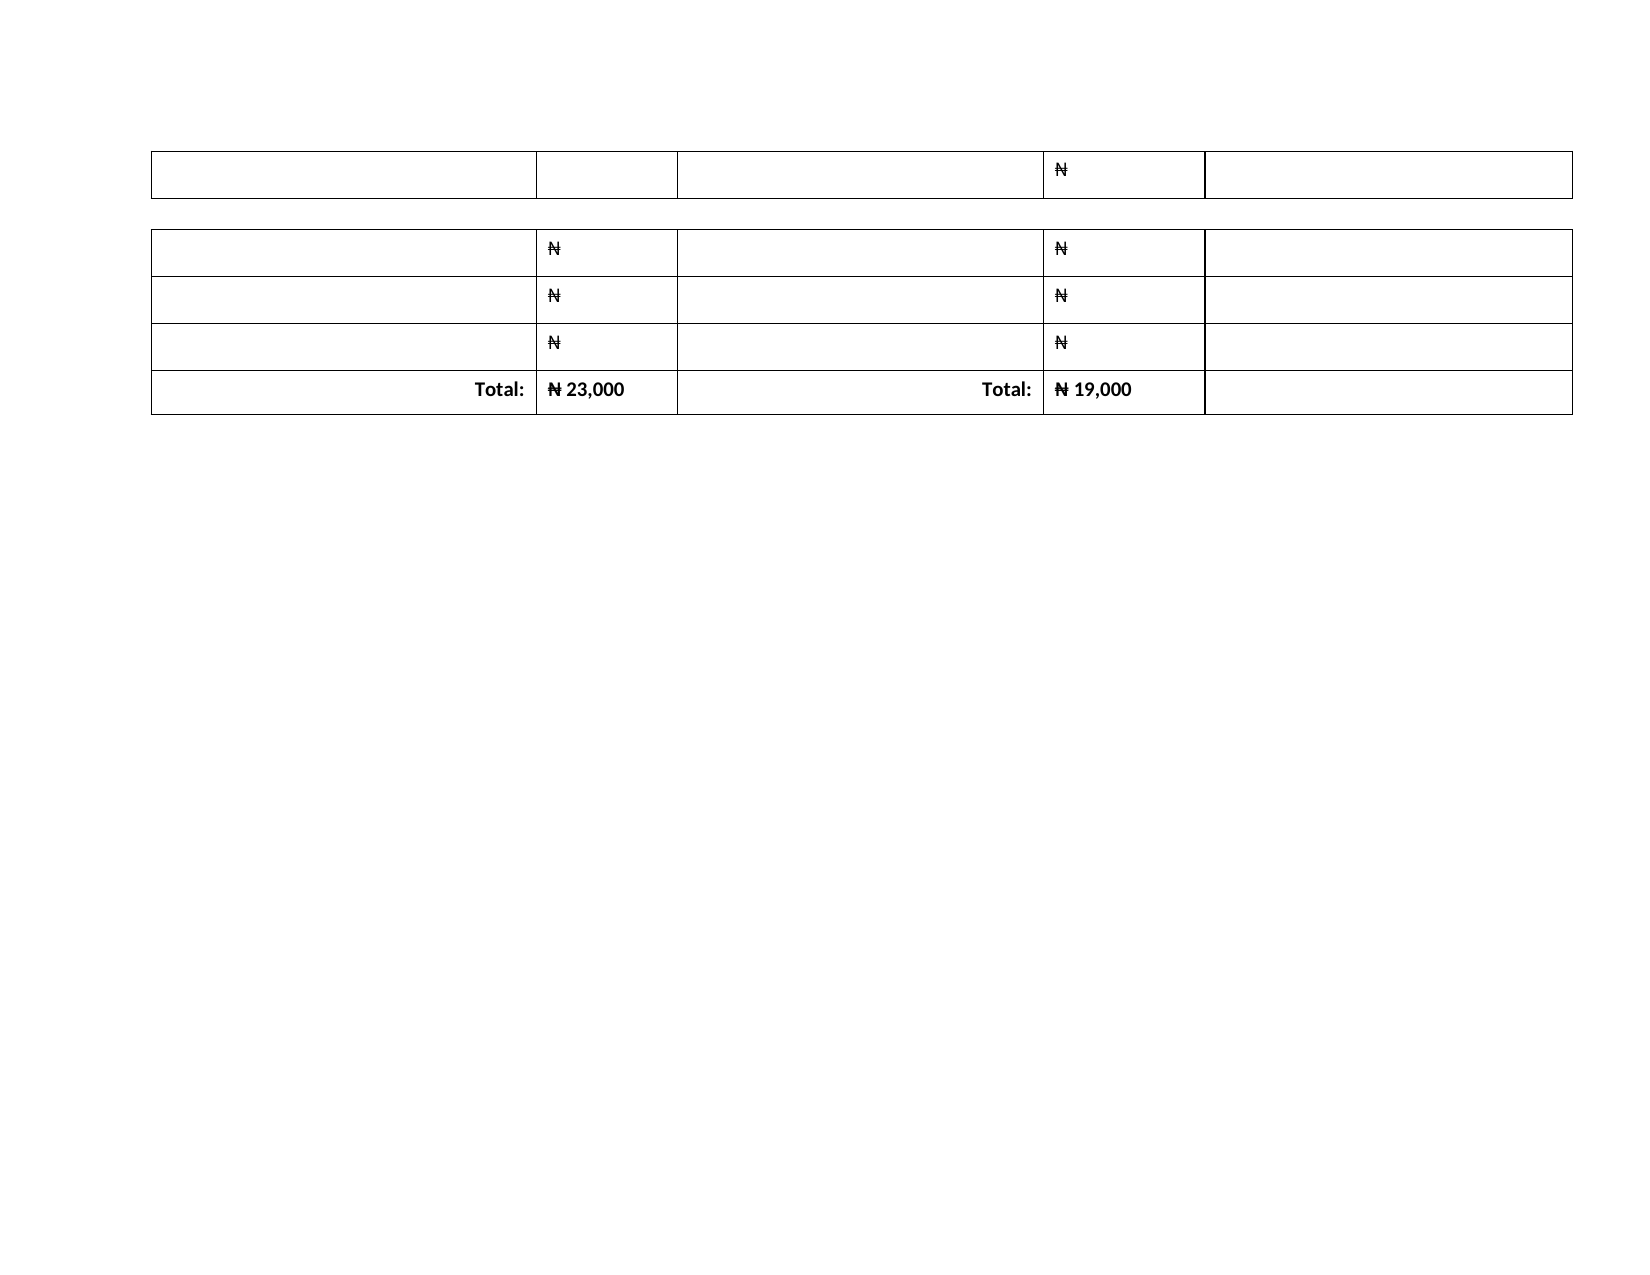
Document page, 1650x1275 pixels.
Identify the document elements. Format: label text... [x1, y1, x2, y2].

table_cell [1206, 277, 1572, 323]
table_header ₦ [1044, 230, 1204, 276]
table_cell [1206, 324, 1572, 370]
table_cell ₦ [537, 277, 677, 323]
table_cell ₦ [1044, 324, 1204, 370]
table_header [152, 230, 536, 276]
table_header [678, 230, 1043, 276]
table_cell Total: [152, 371, 536, 414]
table_cell Total: [678, 371, 1043, 414]
table_cell ₦ 19,000 [1044, 371, 1204, 414]
table_header [1206, 230, 1572, 276]
table_cell [152, 152, 536, 198]
table_cell ₦ [1044, 277, 1204, 323]
table_cell ₦ [1044, 152, 1204, 198]
table_cell [537, 152, 677, 198]
table_header ₦ [537, 230, 677, 276]
table_cell [152, 277, 536, 323]
table_cell [1206, 371, 1572, 414]
table_cell ₦ 23,000 [537, 371, 677, 414]
table_cell ₦ [537, 324, 677, 370]
table_cell [678, 152, 1043, 198]
table_cell [678, 324, 1043, 370]
table_cell [152, 324, 536, 370]
table_cell [678, 277, 1043, 323]
table_cell [1206, 152, 1572, 198]
